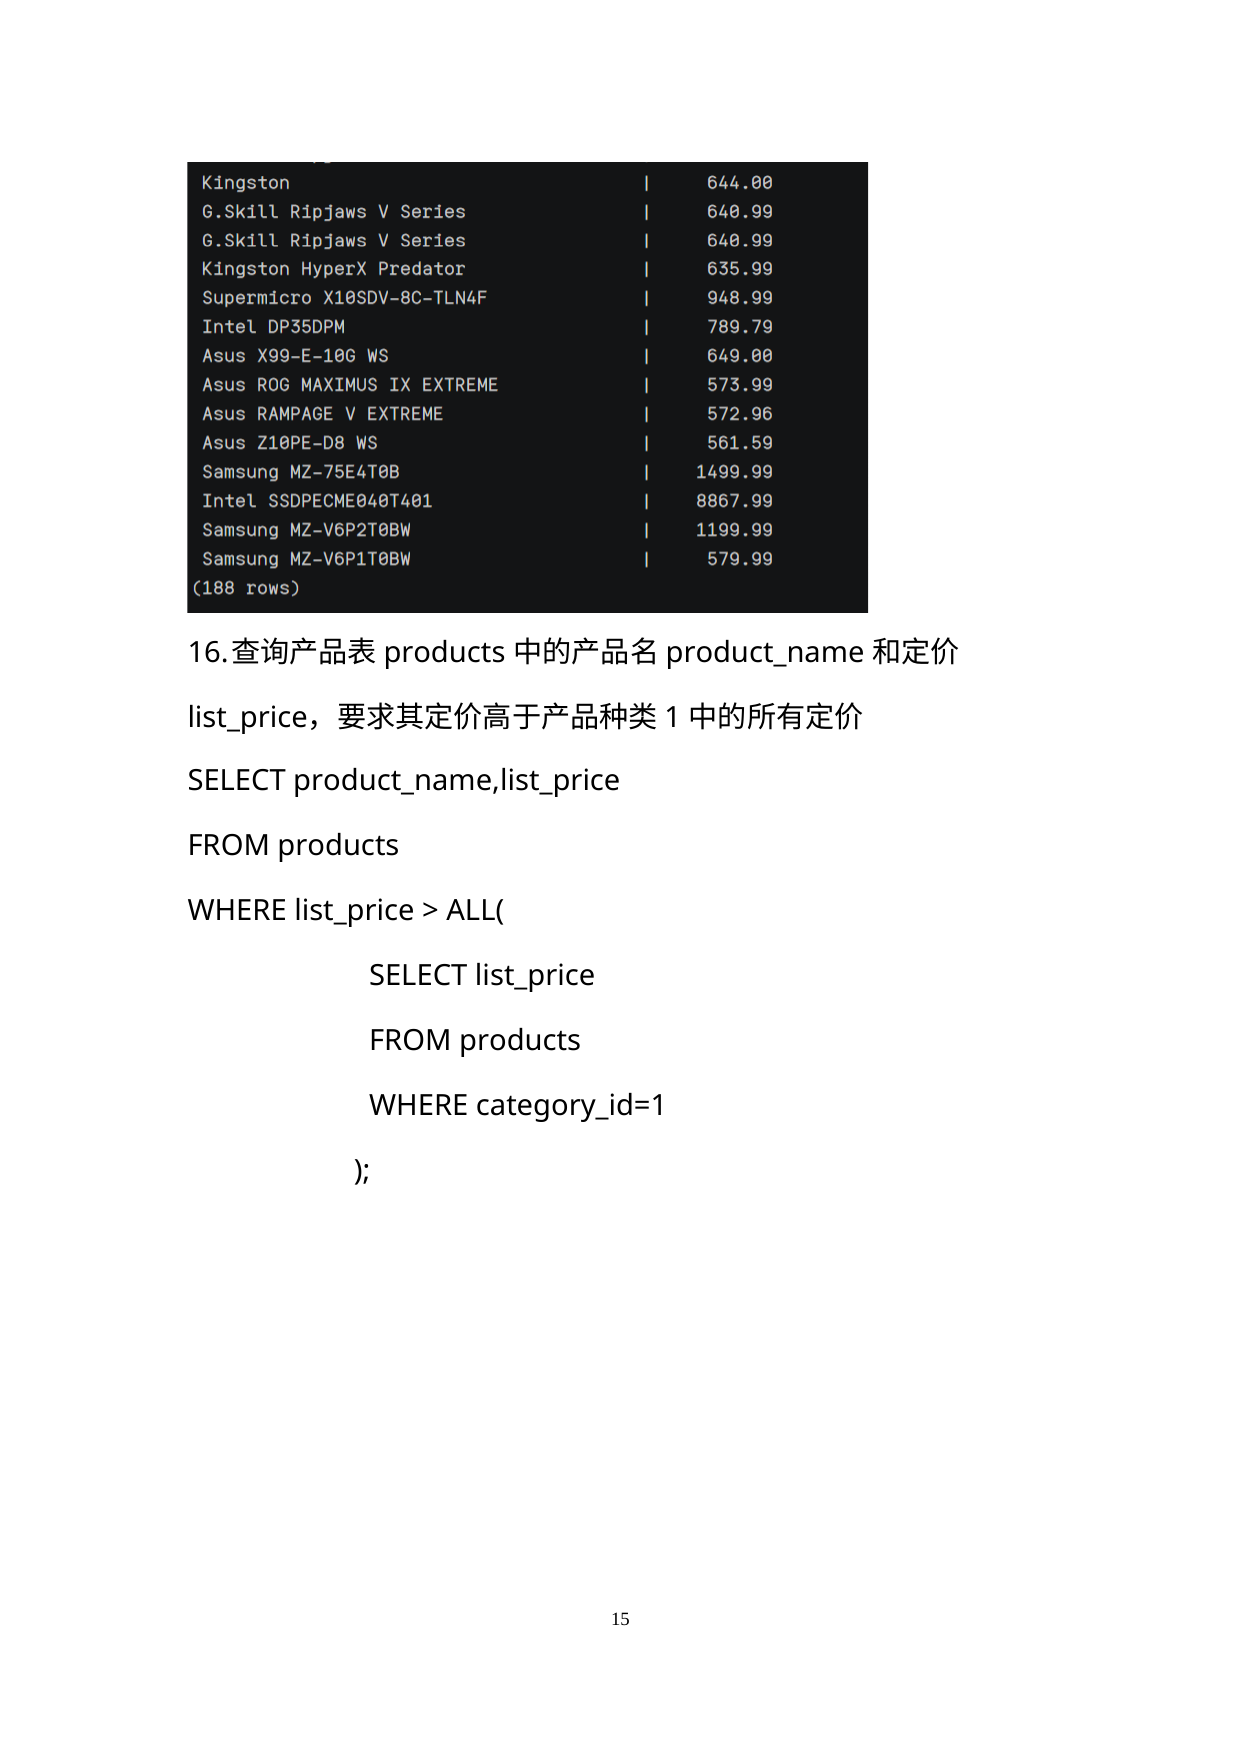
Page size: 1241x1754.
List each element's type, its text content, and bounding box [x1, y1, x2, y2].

list ); [187, 1137, 1053, 1202]
list WHERE category_id=1 [187, 1072, 1053, 1137]
picture [187, 162, 869, 613]
list FROM products [187, 1007, 1053, 1072]
list WHERE list_price > ALL( [187, 877, 1053, 942]
list FROM products [187, 812, 1053, 877]
list SELECT list_price [187, 942, 1053, 1007]
list SELECT product_name,list_price [187, 747, 1053, 812]
list 查询产品表 products 中的产品名 product_name 和定价 list_price，要求其定价高于产品种类 1 中的所有定价 [187, 617, 1053, 747]
